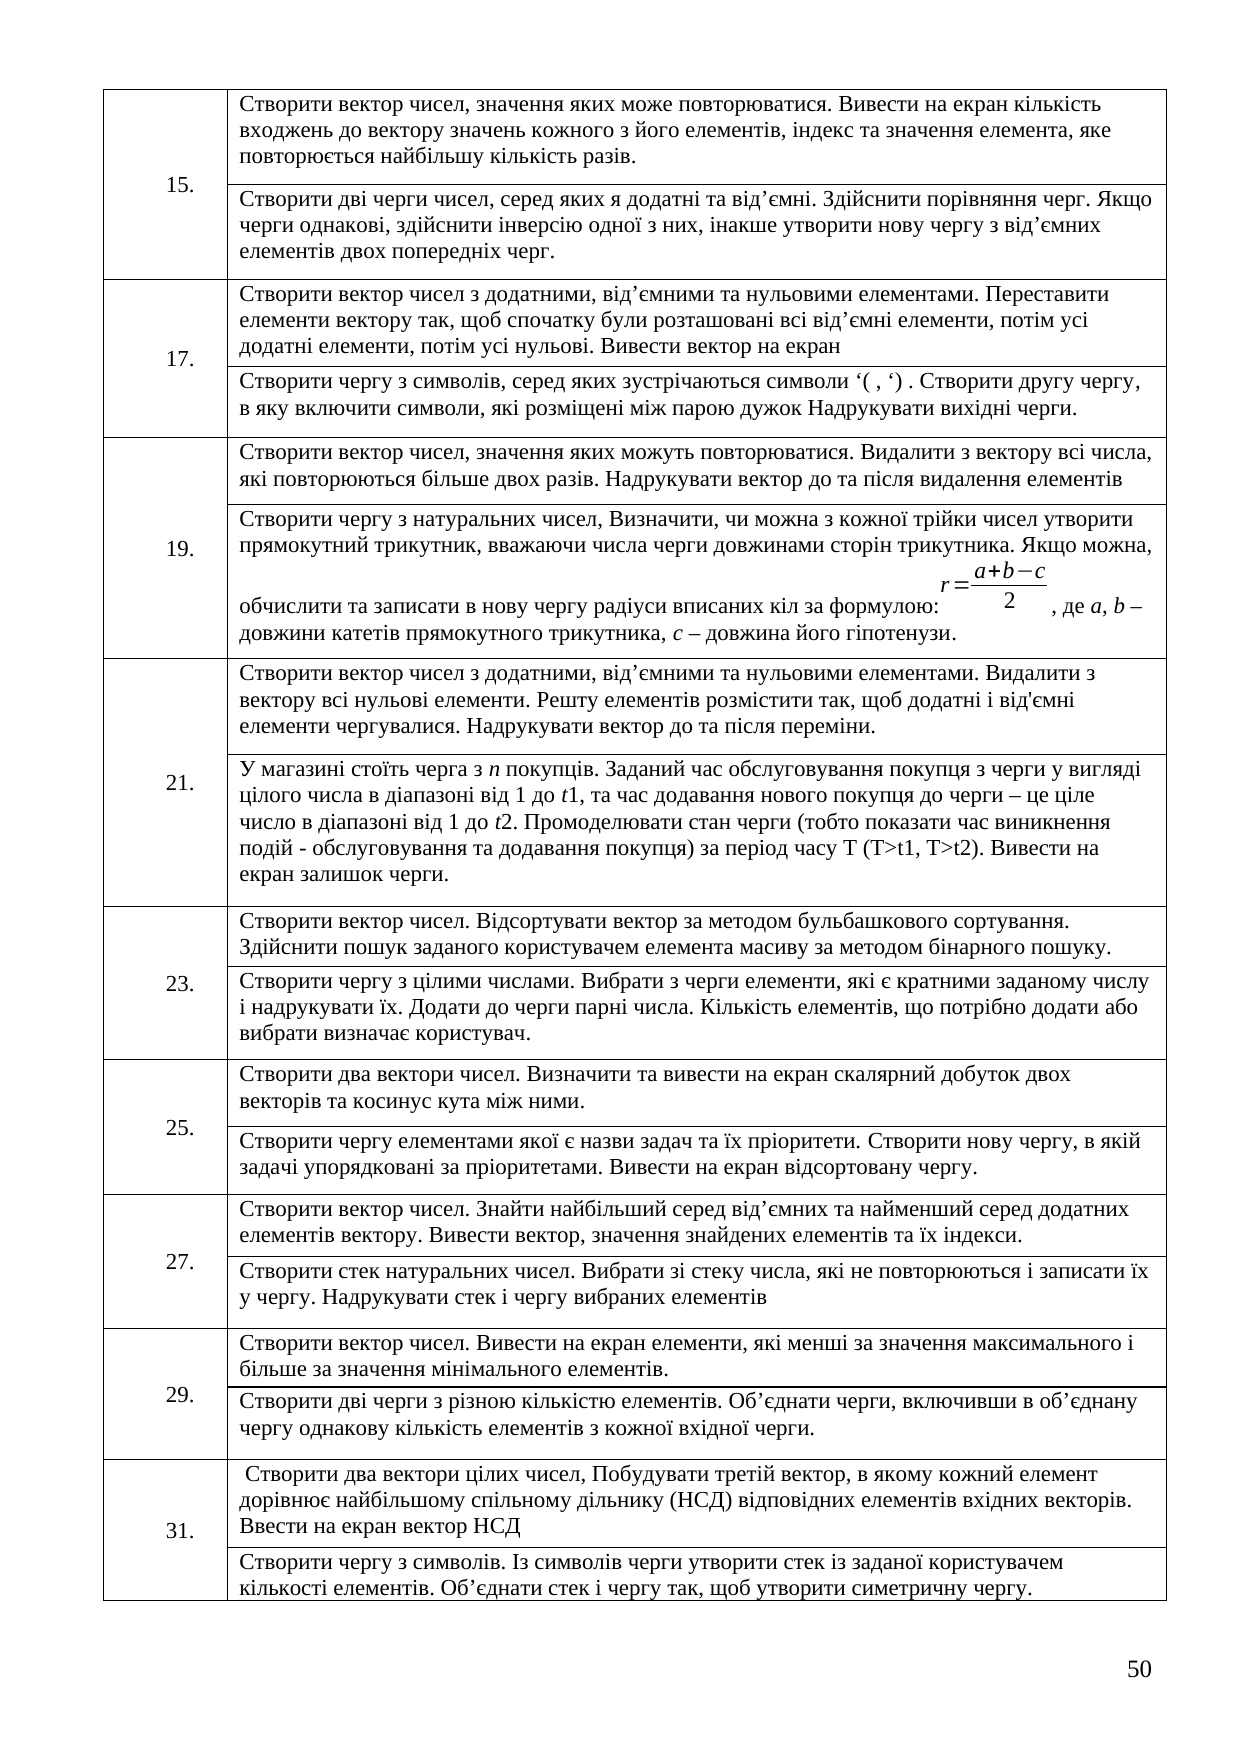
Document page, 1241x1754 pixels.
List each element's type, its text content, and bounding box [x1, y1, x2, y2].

table_cell [104, 438, 227, 658]
table_cell [104, 907, 227, 1059]
table_cell Створити вектор чисел. Вивести на екран елементи, які менші за значення максимального і більше за значення мінімального елементів. [228, 1329, 1166, 1386]
table_cell [104, 1460, 227, 1600]
table_cell Створити вектор чисел. Відсортувати вектор за методом бульбашкового сортування. Здійснити пошук заданого користувачем елемента масиву за методом бінарного пошуку. [228, 907, 1166, 966]
table_cell [104, 90, 227, 279]
table_cell Створити вектор чисел. Знайти найбільший серед від’ємних та найменший серед додатних елементів вектору. Вивести вектор, значення знайдених елементів та їх індекси. [228, 1195, 1166, 1256]
table_cell Створити чергу з натуральних чисел, Визначити, чи можна з кожної трійки чисел утворити прямокутний трикутник, вважаючи числа черги довжинами сторін трикутника. Якщо можна, обчислити та записати в нову чергу радіуси вписаних кіл за формулою:, де a, b – довжини катетів прямокутного трикутника, с – довжина його гіпотенузи. [228, 505, 1166, 658]
table_cell [104, 1329, 227, 1459]
table_cell Створити чергу з символів, серед яких зустрічаються символи ‘( , ‘) . Створити другу чергу, в яку включити символи, які розміщені між парою дужок Надрукувати вихідні черги. [228, 367, 1166, 437]
table_cell [104, 659, 227, 906]
table_cell Створити дві черги чисел, серед яких я додатні та від’ємні. Здійснити порівняння черг. Якщо черги однакові, здійснити інверсію одної з них, інакше утворити нову чергу з від’ємних елементів двох попередніх черг. [228, 185, 1166, 279]
table_cell Створити два вектори цілих чисел, Побудувати третій вектор, в якому кожний елемент дорівнює найбільшому спільному дільнику (НСД) відповідних елементів вхідних векторів. Ввести на екран вектор НСД [228, 1460, 1166, 1547]
table_cell Створити вектор чисел з додатними, від’ємними та нульовими елементами. Видалити з вектору всі нульові елементи. Решту елементів розмістити так, щоб додатні і від'ємні елементи чергувалися. Надрукувати вектор до та після переміни. [228, 659, 1166, 754]
table_cell Створити чергу елементами якої є назви задач та їх пріоритети. Створити нову чергу, в якій задачі упорядковані за пріоритетами. Вивести на екран відсортовану чергу. [228, 1127, 1166, 1194]
table_cell Створити вектор чисел, значення яких можуть повторюватися. Видалити з вектору всі числа, які повторюються більше двох разів. Надрукувати вектор до та після видалення елементів [228, 438, 1166, 504]
table_cell Створити два вектори чисел. Визначити та вивести на екран скалярний добуток двох векторів та косинус кута між ними. [228, 1060, 1166, 1126]
table_cell Створити стек натуральних чисел. Вибрати зі стеку числа, які не повторюються і записати їх у чергу. Надрукувати стек і чергу вибраних елементів [228, 1257, 1166, 1328]
table_cell У магазині стоїть черга з n покупців. Заданий час обслуговування покупця з черги у вигляді цілого числа в діапазоні від 1 до t1, та час додавання нового покупця до черги – це ціле число в діапазоні від 1 до t2. Промоделювати стан черги (тобто показати час виникнення подій - обслуговування та додавання покупця) за період часу T (T>t1, T>t2). Вивести на екран залишок черги. [228, 755, 1166, 906]
table_cell [104, 1060, 227, 1194]
table_cell [104, 1195, 227, 1328]
table_cell Створити чергу з символів. Із символів черги утворити стек із заданої користувачем кількості елементів. Об’єднати стек і чергу так, щоб утворити симетричну чергу. [228, 1548, 1166, 1600]
table_cell [104, 280, 227, 437]
table_cell Створити вектор чисел з додатними, від’ємними та нульовими елементами. Переставити елементи вектору так, щоб спочатку були розташовані всі від’ємні елементи, потім усі додатні елементи, потім усі нульові. Вивести вектор на екран [228, 280, 1166, 366]
table_cell Створити дві черги з різною кількістю елементів. Об’єднати черги, включивши в об’єднану чергу однакову кількість елементів з кожної вхідної черги. [228, 1388, 1166, 1459]
table_cell Створити вектор чисел, значення яких може повторюватися. Вивести на екран кількість входжень до вектору значень кожного з його елементів, індекс та значення елемента, яке повторюється найбільшу кількість разів. [228, 90, 1166, 184]
table_cell Створити чергу з цілими числами. Вибрати з черги елементи, які є кратними заданому числу і надрукувати їх. Додати до черги парні числа. Кількість елементів, що потрібно додати або вибрати визначає користувач. [228, 967, 1166, 1059]
